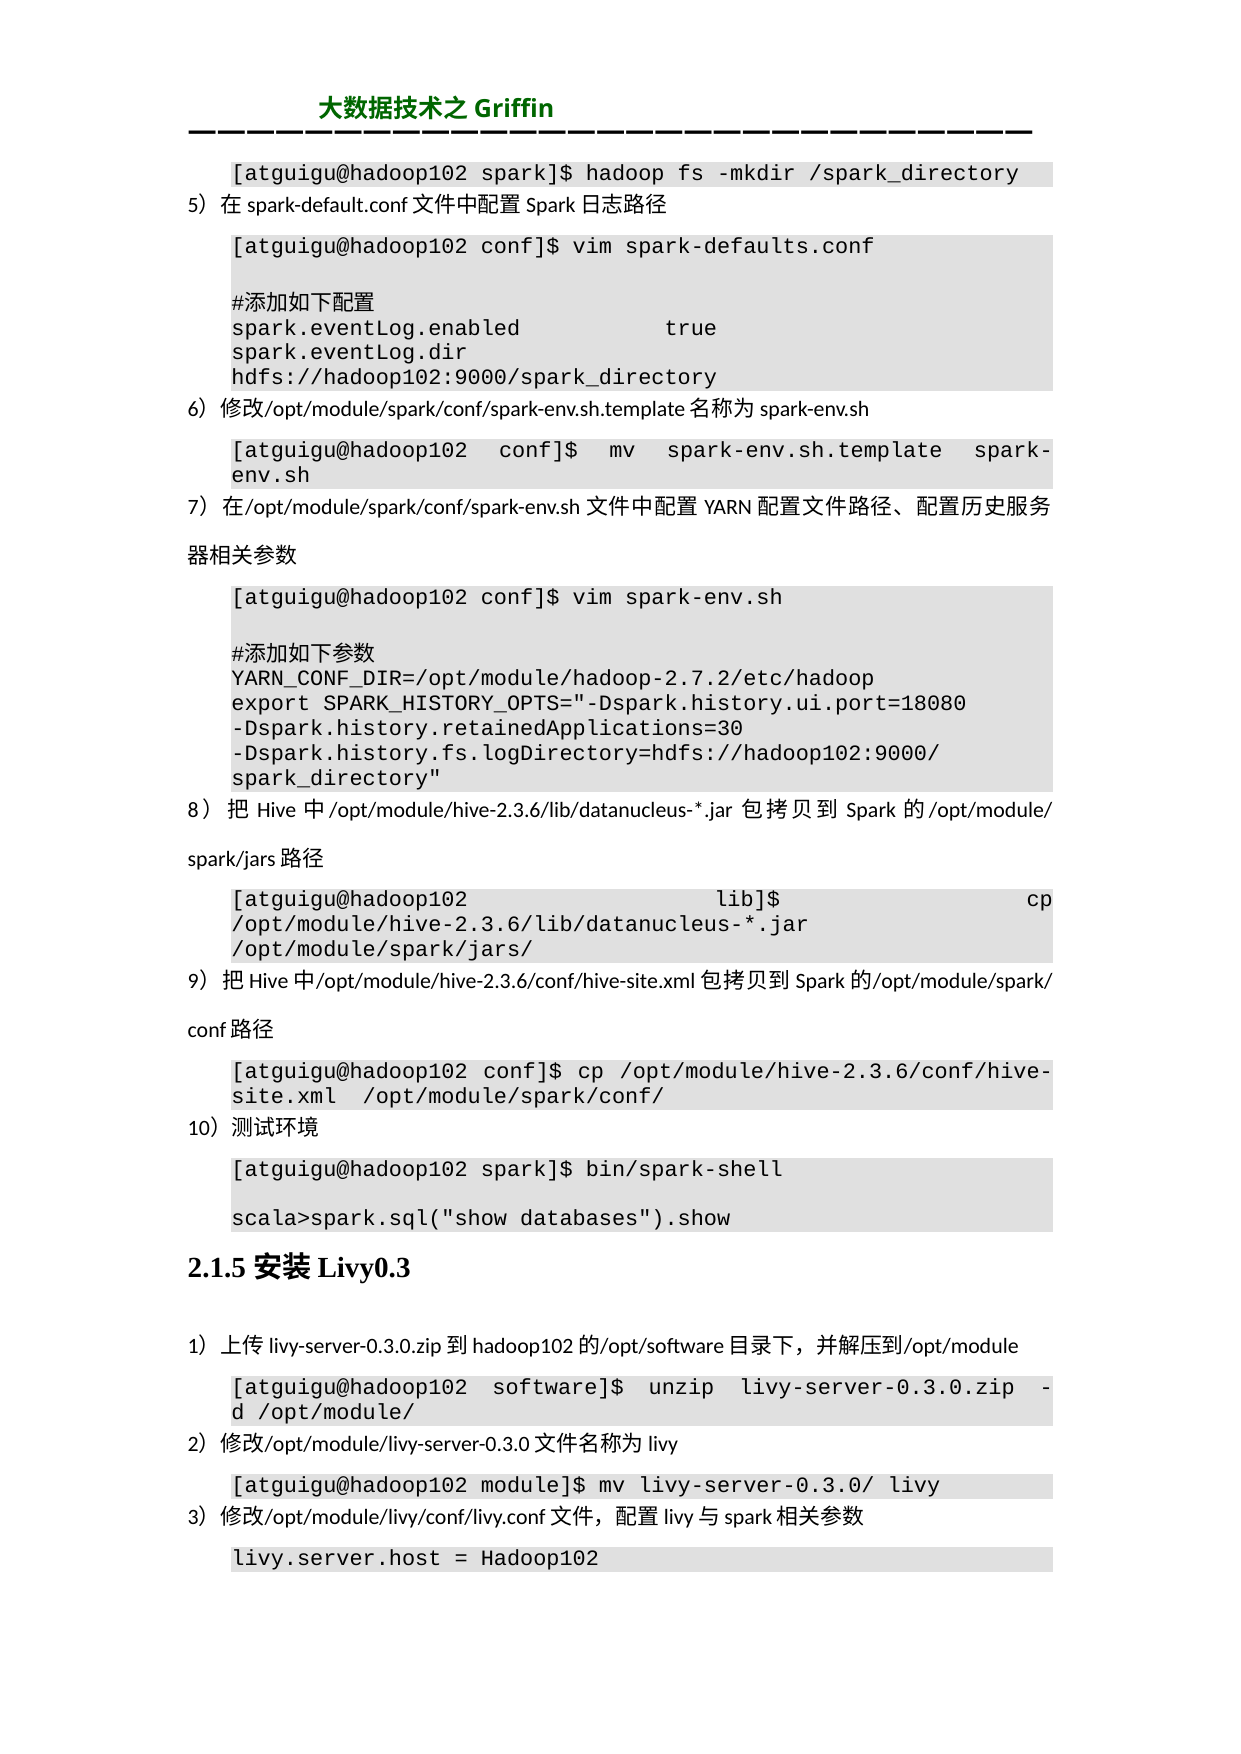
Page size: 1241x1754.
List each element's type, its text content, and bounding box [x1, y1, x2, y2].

text -Dspark.history.retainedApplications=30 [231, 717, 1053, 742]
text 1）上传livy-server-0.3.0.zip到hadoop102的/opt/software目录下，并解压到/opt/module [187, 1328, 1053, 1360]
text spark.eventLog.dir hdfs://hadoop102:9000/spark_directory [231, 341, 1053, 391]
text [atguigu@hadoop102 conf]$ vim spark-defaults.conf [231, 235, 1053, 260]
text #添加如下参数 [231, 636, 1053, 668]
text export SPARK_HISTORY_OPTS="-Dspark.history.ui.port=18080 [231, 692, 1053, 717]
text 8）把Hive中/opt/module/hive-2.3.6/lib/datanucleus-*.jar包拷贝到Spark的/opt/module/spark/jars路径 [187, 792, 1053, 873]
text spark.eventLog.enabled true [231, 317, 1053, 341]
text 5）在spark-default.conf文件中配置Spark日志路径 [187, 187, 1053, 219]
text [atguigu@hadoop102 spark]$ hadoop fs -mkdir /spark_directory [231, 162, 1053, 187]
text [atguigu@hadoop102 spark]$ bin/spark-shell [231, 1158, 1053, 1183]
text 6）修改/opt/module/spark/conf/spark-env.sh.template名称为spark-env.sh [187, 391, 1053, 423]
text [atguigu@hadoop102 conf]$ mv spark-env.sh.template spark-env.sh [231, 439, 1053, 489]
text YARN_CONF_DIR=/opt/module/hadoop-2.7.2/etc/hadoop [231, 668, 1053, 692]
text 3）修改/opt/module/livy/conf/livy.conf文件，配置livy与spark相关参数 [187, 1499, 1053, 1531]
text 10）测试环境 [187, 1110, 1053, 1142]
text [atguigu@hadoop102 software]$ unzip livy-server-0.3.0.zip -d /opt/module/ [231, 1376, 1053, 1426]
text [atguigu@hadoop102 module]$ mv livy-server-0.3.0/ livy [231, 1474, 1053, 1499]
text 7）在/opt/module/spark/conf/spark-env.sh文件中配置YARN配置文件路径、配置历史服务器相关参数 [187, 489, 1053, 570]
subtitle 2.1.5 安装Livy0.3 [187, 1232, 1053, 1297]
text [atguigu@hadoop102 conf]$ vim spark-env.sh [231, 586, 1053, 611]
text livy.server.host = Hadoop102 [231, 1547, 1053, 1572]
text 2）修改/opt/module/livy-server-0.3.0文件名称为livy [187, 1426, 1053, 1458]
text -Dspark.history.fs.logDirectory=hdfs://hadoop102:9000/spark_directory" [231, 742, 1053, 792]
text [atguigu@hadoop102 conf]$ cp /opt/module/hive-2.3.6/conf/hive-site.xml /opt/module/spark/conf/ [231, 1060, 1053, 1110]
text scala>spark.sql("show databases").show [231, 1208, 1053, 1232]
text 9）把Hive中/opt/module/hive-2.3.6/conf/hive-site.xml包拷贝到Spark的/opt/module/spark/conf路径 [187, 963, 1053, 1044]
text #添加如下配置 [231, 285, 1053, 317]
text [atguigu@hadoop102 lib]$ cp /opt/module/hive-2.3.6/lib/datanucleus-*.jar /opt/module/spark/jars/ [231, 889, 1053, 963]
